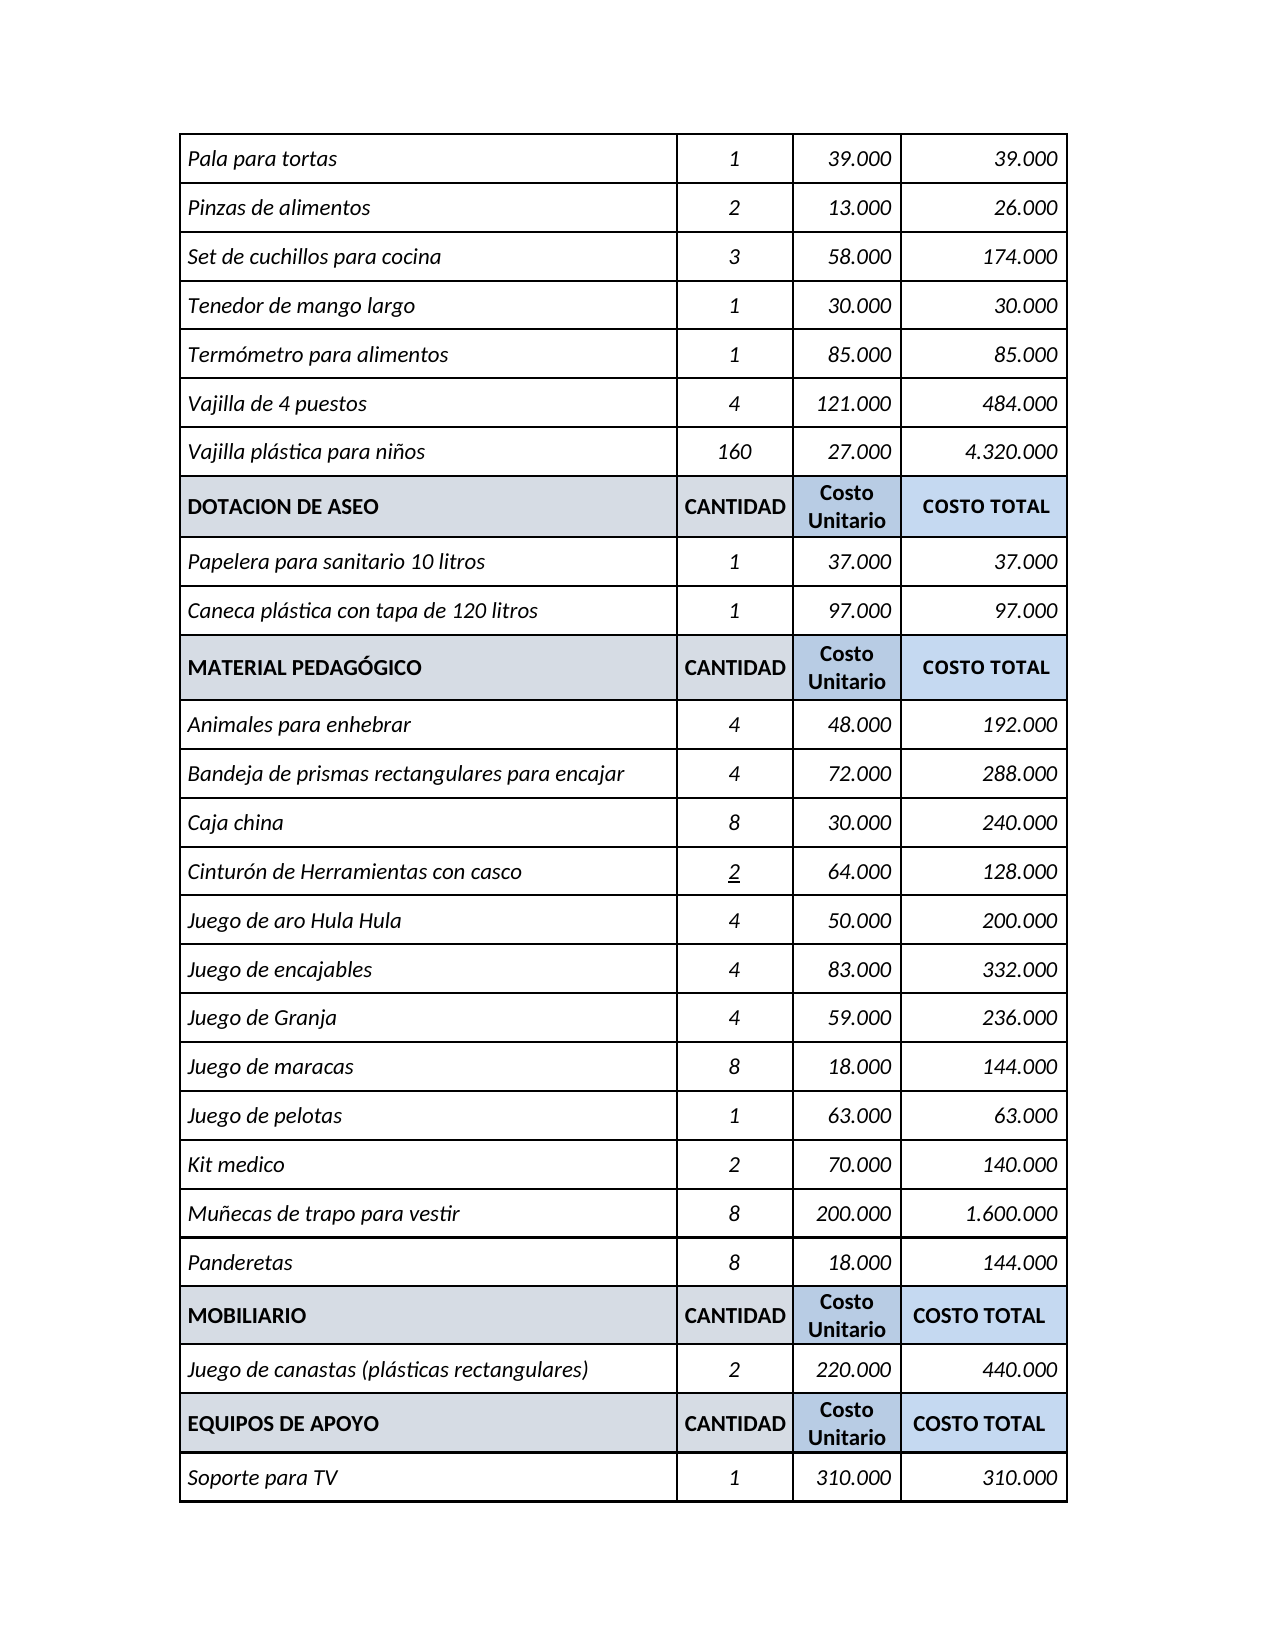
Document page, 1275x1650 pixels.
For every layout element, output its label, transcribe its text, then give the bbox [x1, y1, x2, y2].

table_cell 4 [678, 945, 792, 992]
table_cell CANTIDAD [678, 1394, 792, 1451]
table_cell Juego de pelotas [181, 1092, 676, 1139]
table_cell Juego de aro Hula Hula [181, 896, 676, 943]
table_cell 63.000 [794, 1092, 900, 1139]
table_cell Juego de Granja [181, 994, 676, 1041]
table_cell 160 [678, 428, 792, 475]
table_cell Set de cuchillos para cocina [181, 233, 676, 279]
table_cell COSTO TOTAL [902, 1394, 1066, 1451]
table_cell Bandeja de prismas rectangulares para encajar [181, 750, 676, 797]
table_cell 58.000 [794, 233, 900, 279]
table_cell Juego de canastas (plásticas rectangulares) [181, 1345, 676, 1392]
table_cell 30.000 [902, 282, 1066, 328]
table_cell 18.000 [794, 1239, 900, 1285]
table_cell 50.000 [794, 896, 900, 943]
table_cell DOTACION DE ASEO [181, 477, 676, 536]
table_cell Papelera para sanitario 10 litros [181, 538, 676, 584]
table_cell 144.000 [902, 1239, 1066, 1285]
table_cell 48.000 [794, 701, 900, 748]
table_cell Soporte para TV [181, 1454, 676, 1500]
table_cell 484.000 [902, 379, 1066, 426]
table_cell 440.000 [902, 1345, 1066, 1392]
table_cell 310.000 [794, 1454, 900, 1500]
table_cell 200.000 [794, 1190, 900, 1236]
table_cell Kit medico [181, 1141, 676, 1187]
table_cell 140.000 [902, 1141, 1066, 1187]
table_cell Animales para enhebrar [181, 701, 676, 748]
table_cell 2 [678, 848, 792, 894]
table_cell CANTIDAD [678, 1287, 792, 1343]
table_cell COSTO TOTAL [902, 477, 1066, 536]
table_cell 37.000 [794, 538, 900, 584]
table_cell 4.320.000 [902, 428, 1066, 475]
table_cell Caneca plástica con tapa de 120 litros [181, 587, 676, 633]
table_cell 121.000 [794, 379, 900, 426]
table_cell 72.000 [794, 750, 900, 797]
table_cell 8 [678, 1190, 792, 1236]
table_cell 64.000 [794, 848, 900, 894]
table_cell 59.000 [794, 994, 900, 1041]
table_cell 236.000 [902, 994, 1066, 1041]
table_cell 27.000 [794, 428, 900, 475]
table_cell 1 [678, 587, 792, 633]
table_cell 2 [678, 1141, 792, 1187]
table_cell 4 [678, 701, 792, 748]
table_cell 1.600.000 [902, 1190, 1066, 1236]
table_cell 1 [678, 135, 792, 182]
table_cell CANTIDAD [678, 636, 792, 699]
table_cell 4 [678, 379, 792, 426]
table_cell Juego de maracas [181, 1043, 676, 1090]
table_cell COSTO TOTAL [902, 1287, 1066, 1343]
table_cell 26.000 [902, 184, 1066, 231]
table_cell Cinturón de Herramientas con casco [181, 848, 676, 894]
table_cell 2 [678, 184, 792, 231]
table_cell 1 [678, 330, 792, 377]
table_cell 39.000 [902, 135, 1066, 182]
table_cell 30.000 [794, 799, 900, 846]
table_cell 4 [678, 750, 792, 797]
table_cell 174.000 [902, 233, 1066, 279]
table_cell 1 [678, 538, 792, 584]
table_cell 144.000 [902, 1043, 1066, 1090]
table_cell 1 [678, 1454, 792, 1500]
table_cell 18.000 [794, 1043, 900, 1090]
table_cell Tenedor de mango largo [181, 282, 676, 328]
table_cell Pinzas de alimentos [181, 184, 676, 231]
table_cell 8 [678, 1239, 792, 1285]
table_cell Termómetro para alimentos [181, 330, 676, 377]
table_cell Muñecas de trapo para vestir [181, 1190, 676, 1236]
table_cell 3 [678, 233, 792, 279]
table_cell 1 [678, 1092, 792, 1139]
table_cell 30.000 [794, 282, 900, 328]
table_cell 240.000 [902, 799, 1066, 846]
table_cell Costo Unitario [794, 477, 900, 536]
table_cell 70.000 [794, 1141, 900, 1187]
table_cell Pala para tortas [181, 135, 676, 182]
table_cell 83.000 [794, 945, 900, 992]
table_cell 192.000 [902, 701, 1066, 748]
table_cell 128.000 [902, 848, 1066, 894]
table_cell Caja china [181, 799, 676, 846]
table_cell 1 [678, 282, 792, 328]
table_cell 97.000 [902, 587, 1066, 633]
table_cell 85.000 [794, 330, 900, 377]
table_cell 63.000 [902, 1092, 1066, 1139]
table_cell Costo Unitario [794, 1394, 900, 1451]
table_cell 2 [678, 1345, 792, 1392]
table_cell 4 [678, 896, 792, 943]
table_cell 97.000 [794, 587, 900, 633]
table_cell 39.000 [794, 135, 900, 182]
table_cell MATERIAL PEDAGÓGICO [181, 636, 676, 699]
table_cell 13.000 [794, 184, 900, 231]
table_cell MOBILIARIO [181, 1287, 676, 1343]
table_cell 37.000 [902, 538, 1066, 584]
table_cell 200.000 [902, 896, 1066, 943]
table_cell 4 [678, 994, 792, 1041]
table_cell Panderetas [181, 1239, 676, 1285]
table_cell 310.000 [902, 1454, 1066, 1500]
table_cell CANTIDAD [678, 477, 792, 536]
table_cell 220.000 [794, 1345, 900, 1392]
table_cell Vajilla plástica para niños [181, 428, 676, 475]
table_cell Juego de encajables [181, 945, 676, 992]
table_cell 85.000 [902, 330, 1066, 377]
table_cell Vajilla de 4 puestos [181, 379, 676, 426]
table_cell COSTO TOTAL [902, 636, 1066, 699]
table_cell 332.000 [902, 945, 1066, 992]
table_cell Costo Unitario [794, 636, 900, 699]
table_cell 8 [678, 1043, 792, 1090]
table_cell Costo Unitario [794, 1287, 900, 1343]
table_cell EQUIPOS DE APOYO [181, 1394, 676, 1451]
table_cell 8 [678, 799, 792, 846]
table_cell 288.000 [902, 750, 1066, 797]
